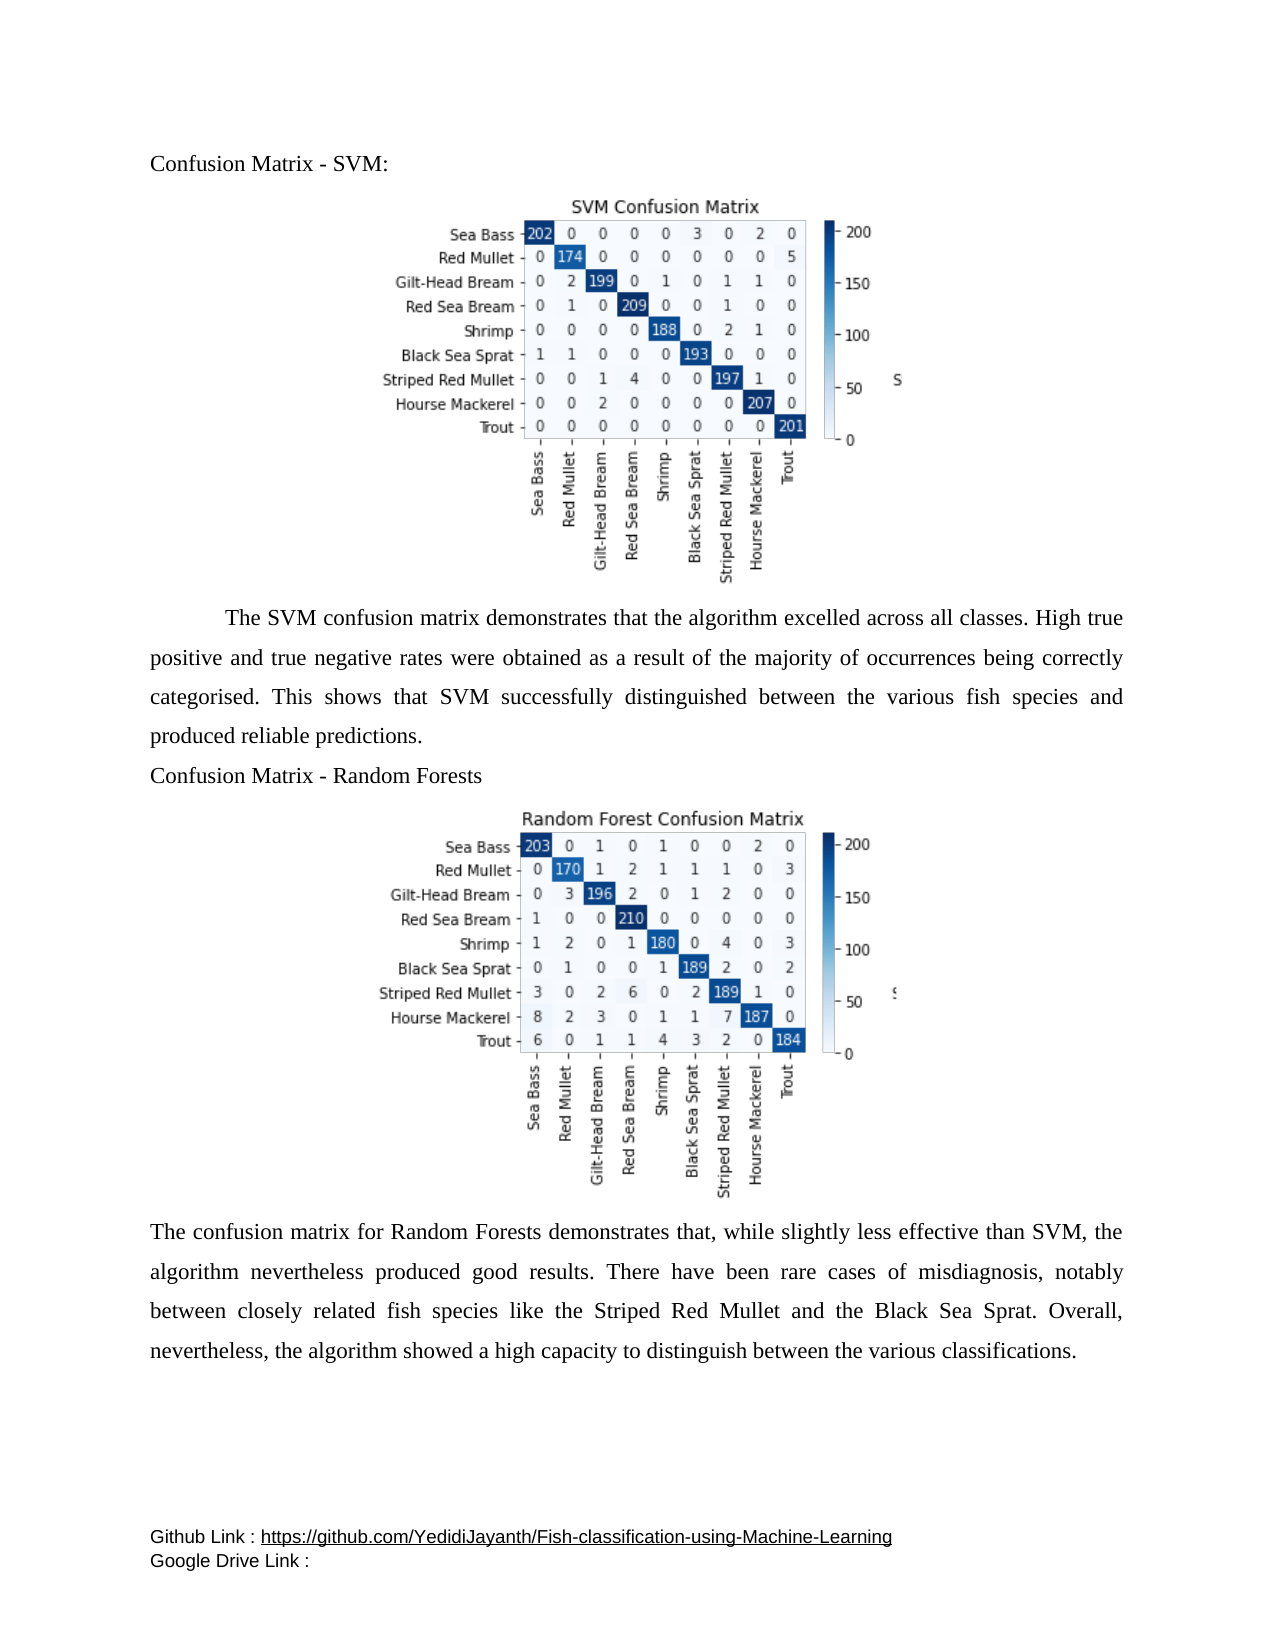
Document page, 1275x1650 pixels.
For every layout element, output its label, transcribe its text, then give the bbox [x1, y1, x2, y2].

text Confusion Matrix - Random Forests [150, 762, 1125, 788]
text The confusion matrix for Random Forests demonstrates that, while slightly less effective than SVM, the algorithm nevertheless produced good results. There have been rare cases of misdiagnosis, notably between closely related fish species like the Striped Red Mullet and the Black Sea Sprat. Overall, nevertheless, the algorithm showed a high capacity to distinguish between the various classifications. [150, 1218, 1125, 1363]
text The SVM confusion matrix demonstrates that the algorithm excelled across all classes. High true positive and true negative rates were obtained as a result of the majority of occurrences being correctly categorised. This shows that SVM successfully distinguished between the various fish species and produced reliable predictions. [150, 604, 1125, 749]
text Confusion Matrix - SVM: [150, 150, 1125, 176]
picture [378, 801, 897, 1206]
picture [373, 189, 902, 591]
